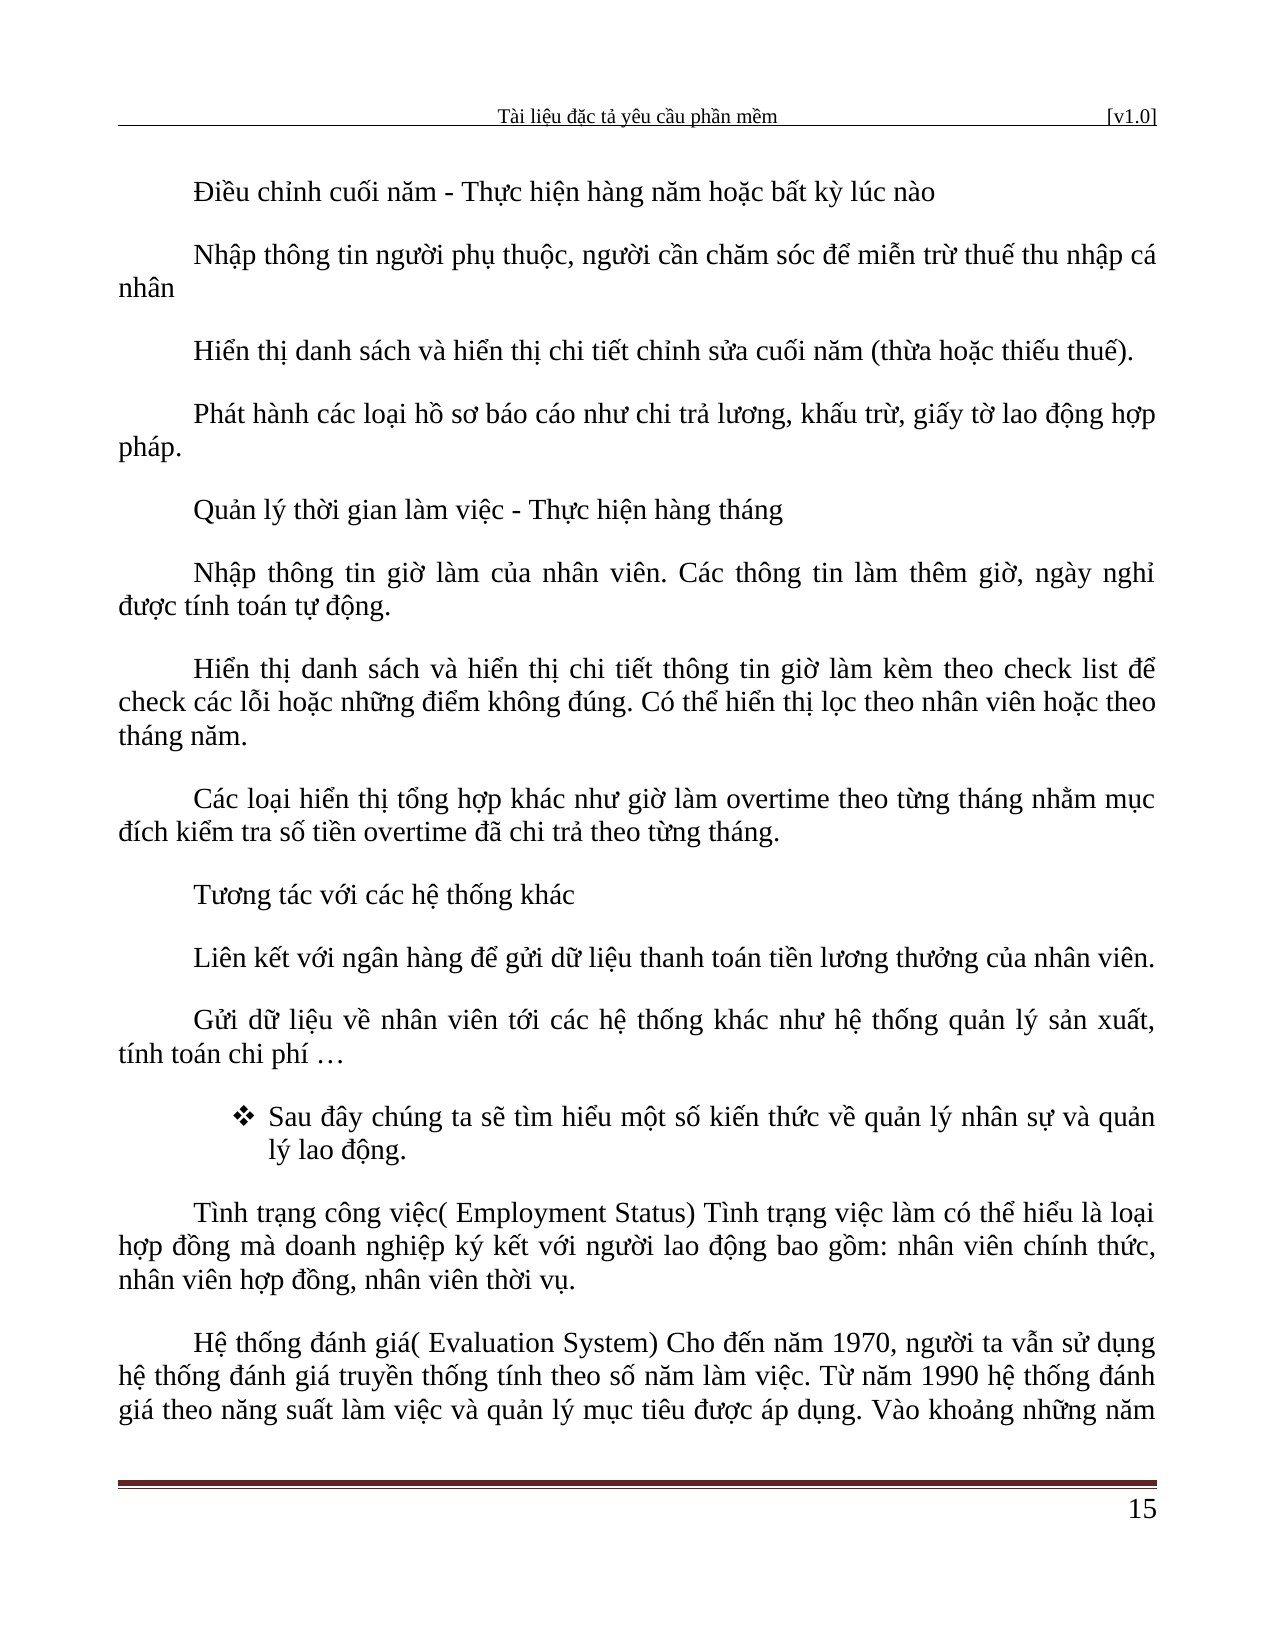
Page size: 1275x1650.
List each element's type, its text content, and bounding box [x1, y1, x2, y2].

text Điều chỉnh cuối năm - Thực hiện hàng năm hoặc bất kỳ lúc nào [118, 174, 1157, 208]
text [118, 1325, 1157, 1425]
text Nhập thông tin giờ làm của nhân viên. Các thông tin làm thêm giờ, ngày nghỉ được tính toán tự động. [118, 555, 1157, 622]
text Gửi dữ liệu về nhân viên tới các hệ thống khác như hệ thống quản lý sản xuất, tính toán chi phí … [118, 1002, 1157, 1069]
text Phát hành các loại hồ sơ báo cáo như chi trả lương, khấu trừ, giấy tờ lao động hợp pháp. [118, 396, 1157, 463]
text Liên kết với ngân hàng để gửi dữ liệu thanh toán tiền lương thưởng của nhân viên. [118, 940, 1157, 973]
text Hiển thị danh sách và hiển thị chi tiết chỉnh sửa cuối năm (thừa hoặc thiếu thuế). [118, 333, 1157, 367]
list Sau đây chúng ta sẽ tìm hiểu một số kiến thức về quản lý nhân sự và quản lý lao động. [231, 1099, 1157, 1166]
text Nhập thông tin người phụ thuộc, người cần chăm sóc để miễn trừ thuế thu nhập cá nhân [118, 237, 1157, 304]
text Tình trạng công việc( Employment Status) Tình trạng việc làm có thể hiểu là loại hợp đồng mà doanh nghiệp ký kết với người lao động bao gồm: nhân viên chính thức, nhân viên hợp đồng, nhân viên thời vụ. [118, 1195, 1157, 1296]
text Quản lý thời gian làm việc - Thực hiện hàng tháng [118, 492, 1157, 526]
text Tương tác với các hệ thống khác [118, 877, 1157, 911]
text Hiển thị danh sách và hiển thị chi tiết thông tin giờ làm kèm theo check list để check các lỗi hoặc những điểm không đúng. Có thể hiển thị lọc theo nhân viên hoặc theo tháng năm. [118, 651, 1157, 752]
text Các loại hiển thị tổng hợp khác như giờ làm overtime theo từng tháng nhằm mục đích kiểm tra số tiền overtime đã chi trả theo từng tháng. [118, 781, 1157, 848]
